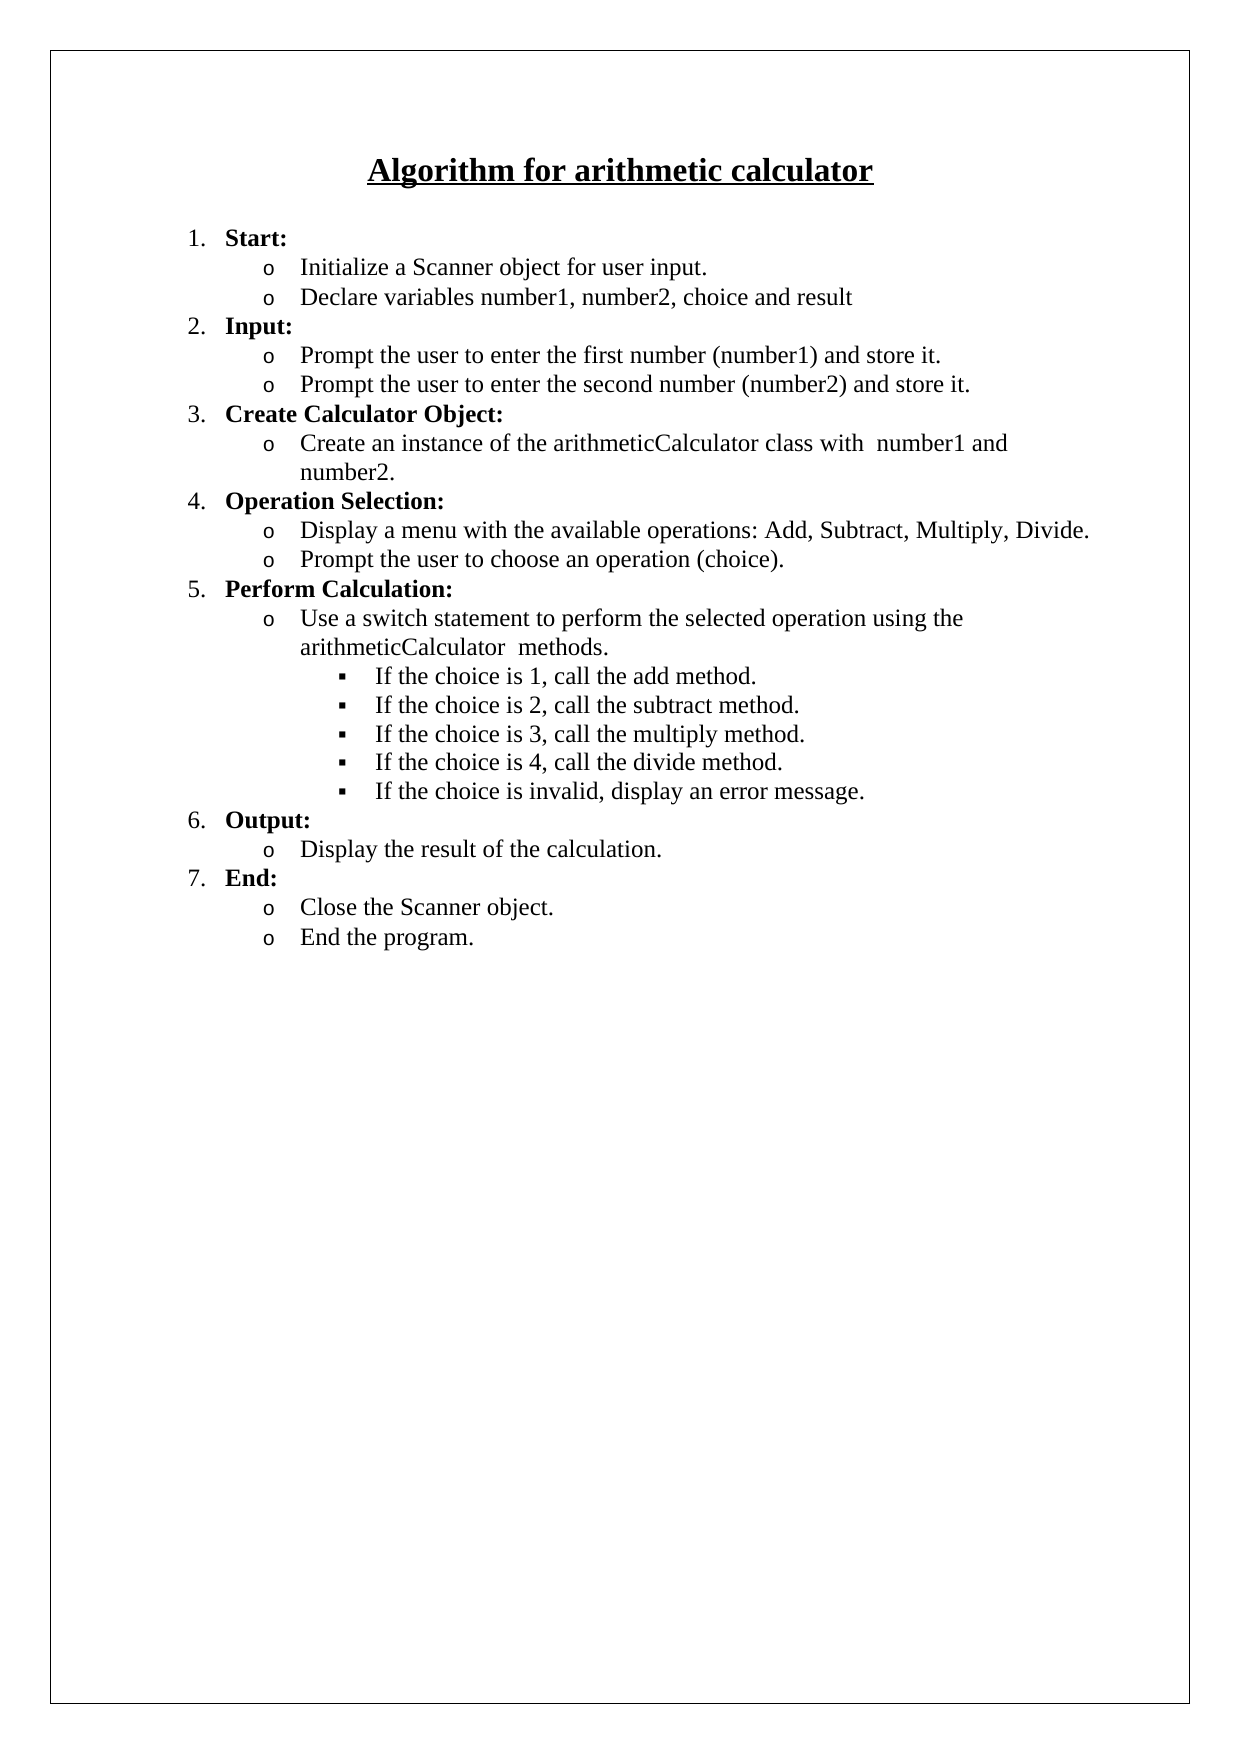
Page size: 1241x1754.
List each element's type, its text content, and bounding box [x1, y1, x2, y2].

list Display a menu with the available operations: Add, Subtract, Multiply, Divide. [262, 515, 1090, 544]
list Prompt the user to enter the first number (number1) and store it. [262, 340, 1090, 369]
list Prompt the user to enter the second number (number2) and store it. [262, 369, 1090, 399]
list If the choice is 4, call the divide method. [337, 747, 1090, 776]
list If the choice is 2, call the subtract method. [337, 690, 1090, 719]
list Input: [187, 311, 1090, 340]
list Perform Calculation: [187, 574, 1090, 603]
list End: [187, 863, 1090, 892]
list If the choice is 3, call the multiply method. [337, 719, 1090, 747]
list Use a switch statement to perform the selected operation using the arithmeticCalculator methods. [262, 603, 1090, 661]
list If the choice is invalid, display an error message. [337, 776, 1090, 805]
list Create an instance of the arithmeticCalculator class with number1 and number2. [262, 428, 1090, 486]
list Declare variables number1, number2, choice and result [262, 282, 1090, 311]
list Operation Selection: [187, 486, 1090, 515]
list If the choice is 1, call the add method. [337, 661, 1090, 690]
list Start: [187, 223, 1090, 252]
list Initialize a Scanner object for user input. [262, 252, 1090, 282]
list Close the Scanner object. [262, 892, 1090, 922]
list End the program. [262, 922, 1090, 951]
list Output: [187, 805, 1090, 834]
list Prompt the user to choose an operation (choice). [262, 544, 1090, 574]
text Algorithm for arithmetic calculator [150, 150, 1090, 188]
list Display the result of the calculation. [262, 834, 1090, 863]
list Create Calculator Object: [187, 399, 1090, 428]
